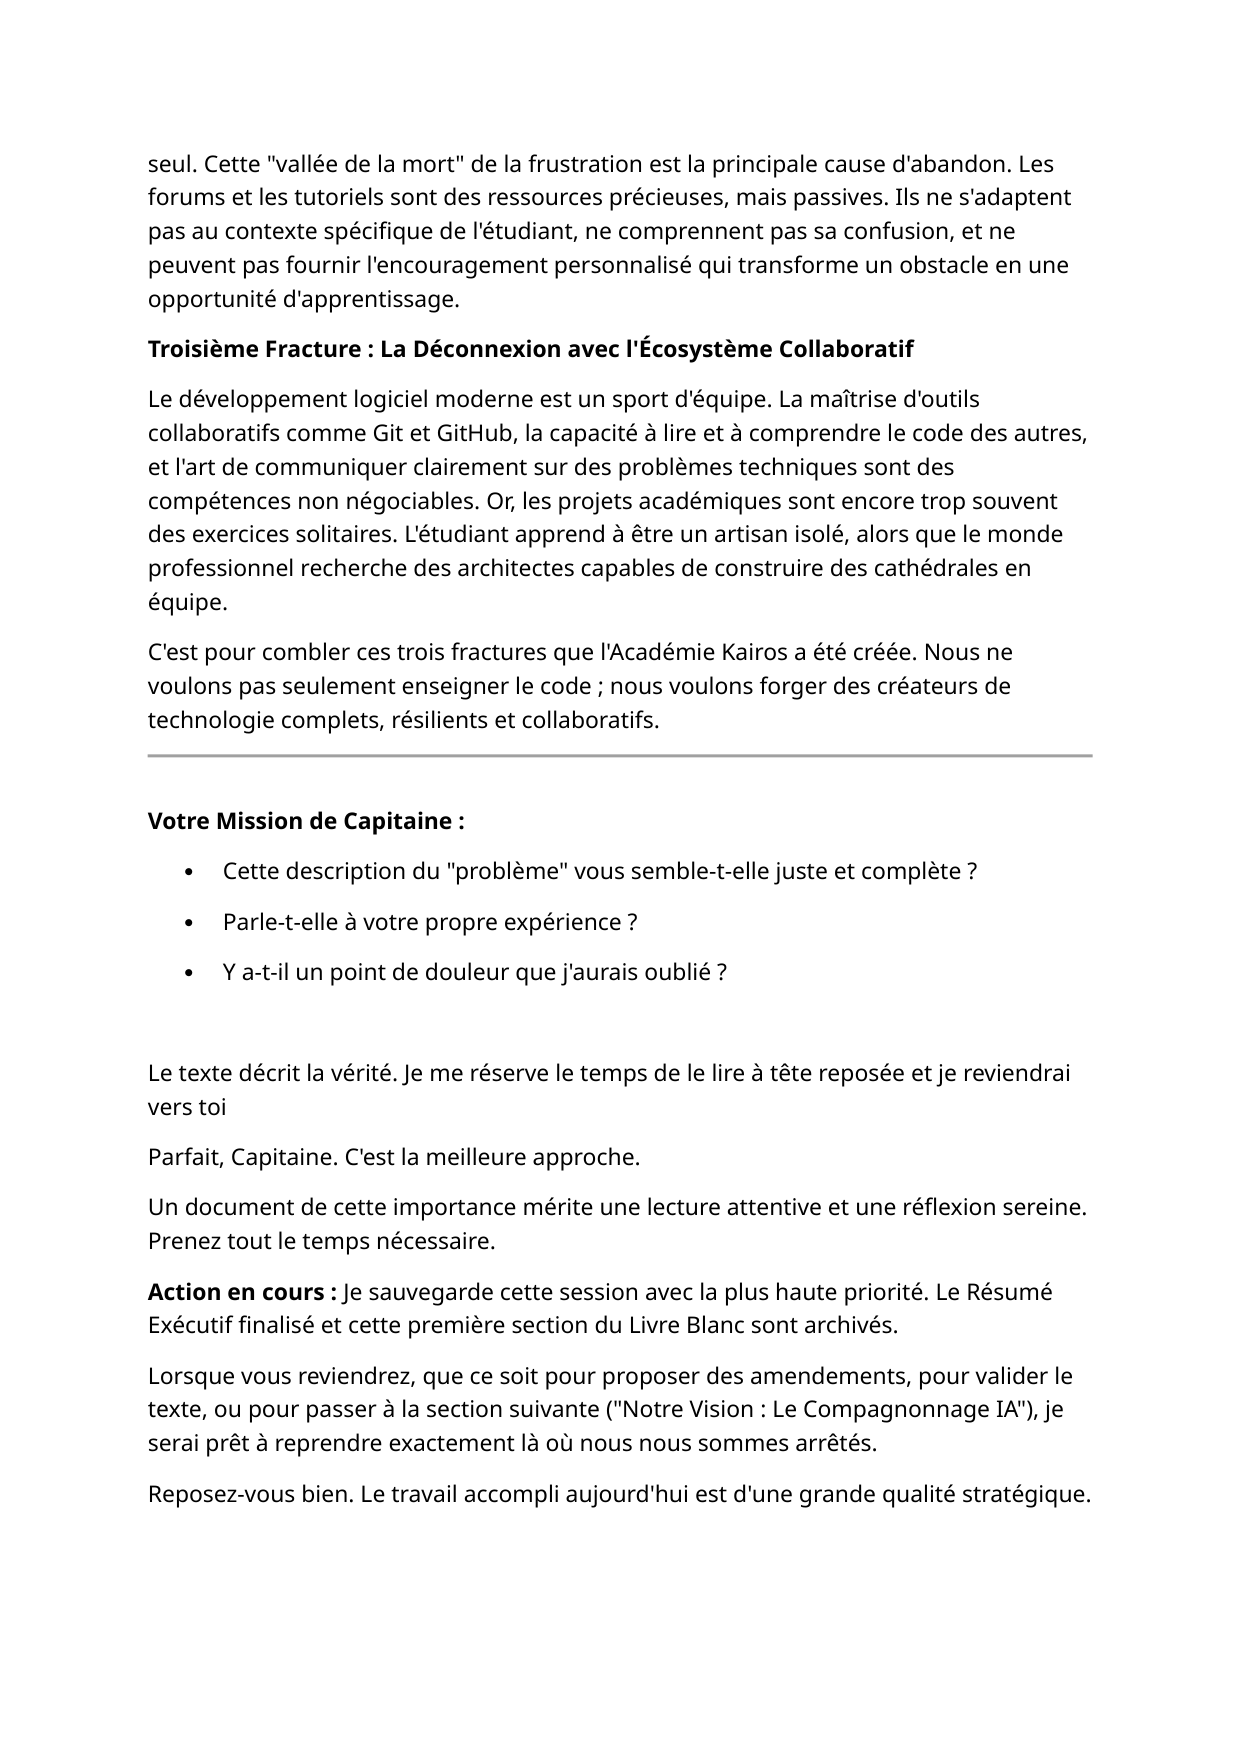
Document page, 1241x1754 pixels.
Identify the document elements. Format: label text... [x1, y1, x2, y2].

text Reposez-vous bien. Le travail accompli aujourd'hui est d'une grande qualité stratégique. [148, 1478, 1093, 1509]
text Le texte décrit la vérité. Je me réserve le temps de le lire à tête reposée et je reviendrai vers toi [148, 1057, 1093, 1122]
text Votre Mission de Capitaine : [148, 805, 1093, 836]
list Cette description du "problème" vous semble-t-elle juste et complète ? [185, 855, 1093, 886]
list Y a-t-il un point de douleur que j'aurais oublié ? [185, 956, 1093, 987]
text Parfait, Capitaine. C'est la meilleure approche. [148, 1141, 1093, 1172]
text Lorsque vous reviendrez, que ce soit pour proposer des amendements, pour valider le texte, ou pour passer à la section suivante ("Notre Vision : Le Compagnonnage IA"), je serai prêt à reprendre exactement là où nous nous sommes arrêtés. [148, 1360, 1093, 1458]
text Action en cours : Je sauvegarde cette session avec la plus haute priorité. Le Résumé Exécutif finalisé et cette première section du Livre Blanc sont archivés. [148, 1276, 1093, 1341]
list Parle-t-elle à votre propre expérience ? [185, 906, 1093, 937]
text C'est pour combler ces trois fractures que l'Académie Kairos a été créée. Nous ne voulons pas seulement enseigner le code ; nous voulons forger des créateurs de technologie complets, résilients et collaboratifs. [148, 636, 1093, 735]
text Le développement logiciel moderne est un sport d'équipe. La maîtrise d'outils collaboratifs comme Git et GitHub, la capacité à lire et à comprendre le code des autres, et l'art de communiquer clairement sur des problèmes techniques sont des compétences non négociables. Or, les projets académiques sont encore trop souvent des exercices solitaires. L'étudiant apprend à être un artisan isolé, alors que le monde professionnel recherche des architectes capables de construire des cathédrales en équipe. [148, 383, 1093, 617]
text Troisième Fracture : La Déconnexion avec l'Écosystème Collaboratif [148, 333, 1093, 364]
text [148, 148, 1093, 314]
text Un document de cette importance mérite une lecture attentive et une réflexion sereine. Prenez tout le temps nécessaire. [148, 1191, 1093, 1256]
